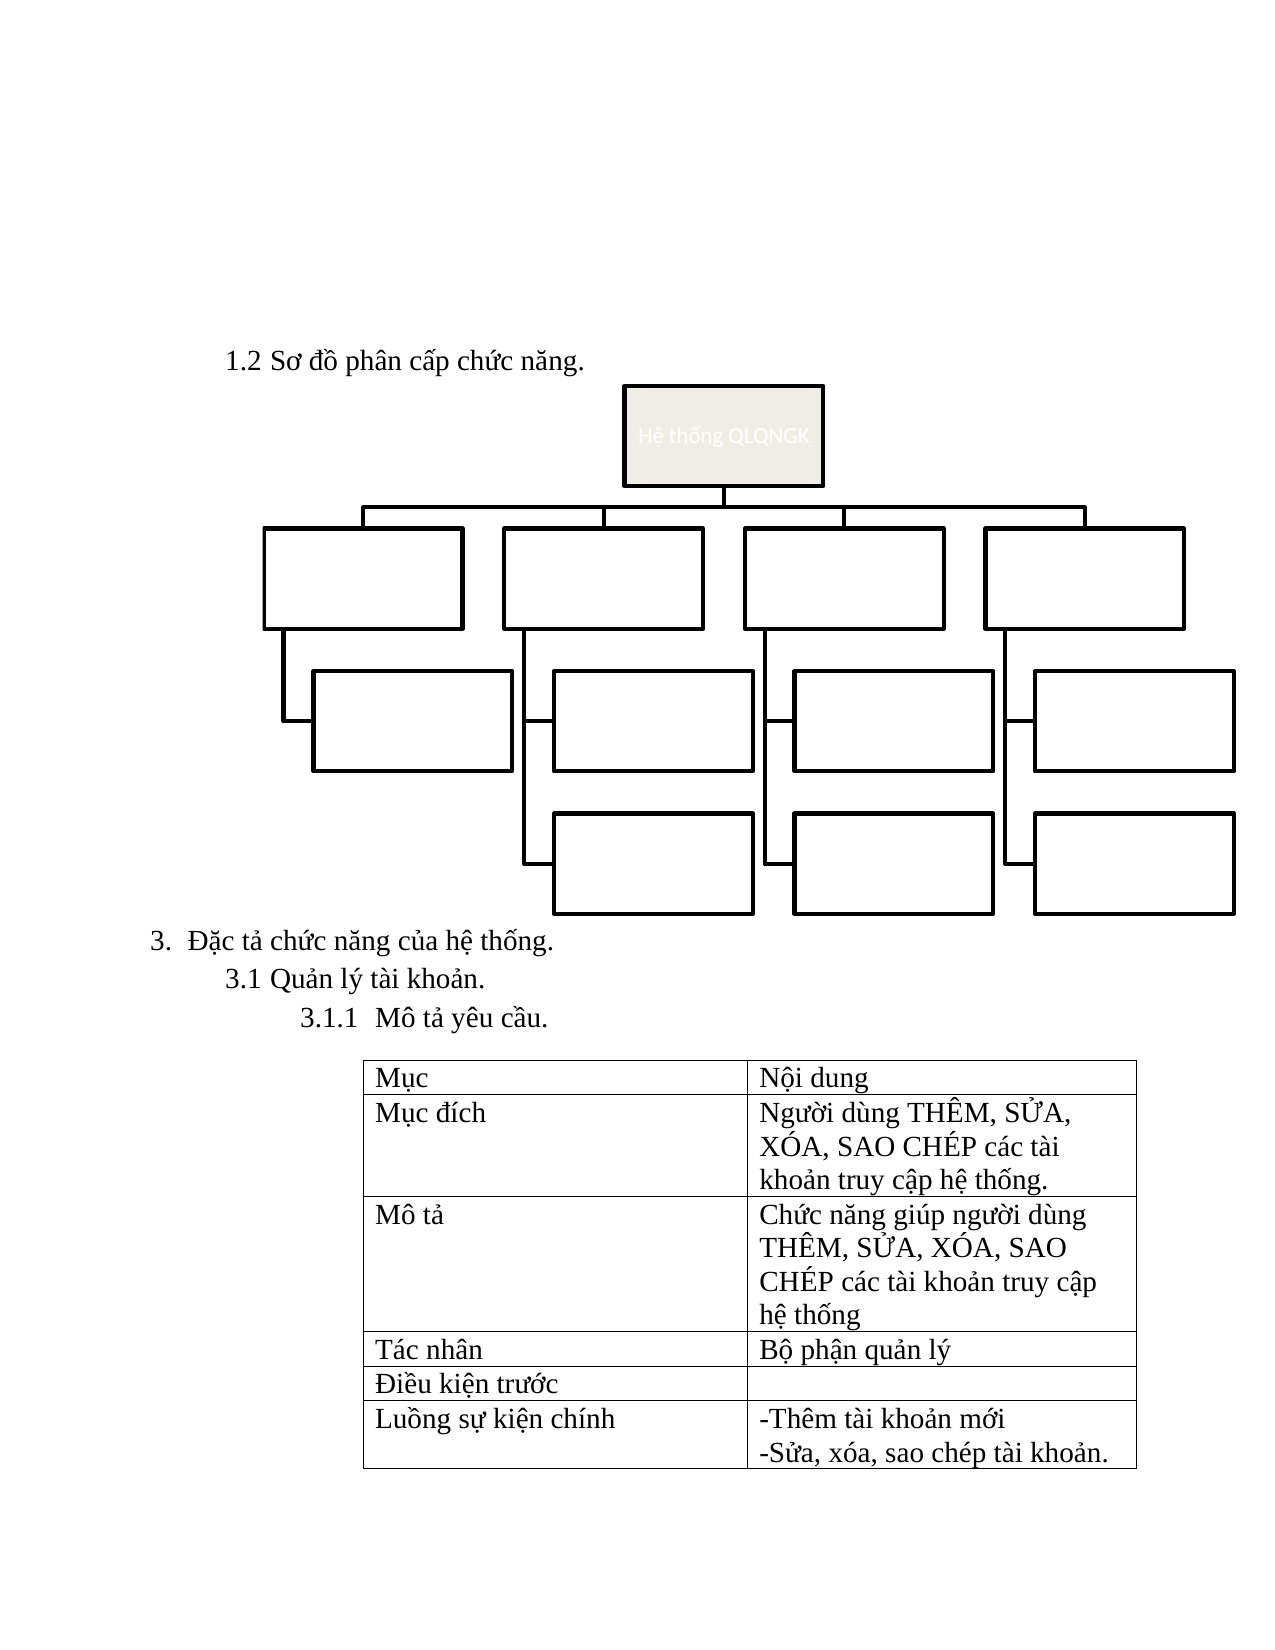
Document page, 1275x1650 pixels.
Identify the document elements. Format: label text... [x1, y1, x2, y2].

list Sơ đồ phân cấp chức năng. [225, 343, 1125, 376]
table_cell [748, 1367, 1136, 1400]
table_cell Người dùng THÊM, SỬA, XÓA, SAO CHÉP các tài khoản truy cập hệ thống. [748, 1095, 1136, 1196]
table_cell Mục đích [364, 1095, 747, 1196]
table_header Nội dung [748, 1061, 1136, 1094]
table_cell Chức năng giúp người dùng THÊM, SỬA, XÓA, SAO CHÉP các tài khoản truy cập hệ thống [748, 1197, 1136, 1331]
list Mô tả yêu cầu. [300, 1000, 1125, 1034]
table_cell Tác nhân [364, 1332, 747, 1366]
table_cell Bộ phận quản lý [748, 1332, 1136, 1366]
table_cell Điều kiện trước [364, 1367, 747, 1400]
table_cell -Thêm tài khoản mới -Sửa, xóa, sao chép tài khoản. [748, 1401, 1136, 1468]
table_header Mục [364, 1061, 747, 1094]
table_cell Luồng sự kiện chính [364, 1401, 747, 1468]
list Đặc tả chức năng của hệ thống. [150, 923, 1125, 957]
table_cell Mô tả [364, 1197, 747, 1331]
list Quản lý tài khoản. [225, 962, 1125, 995]
